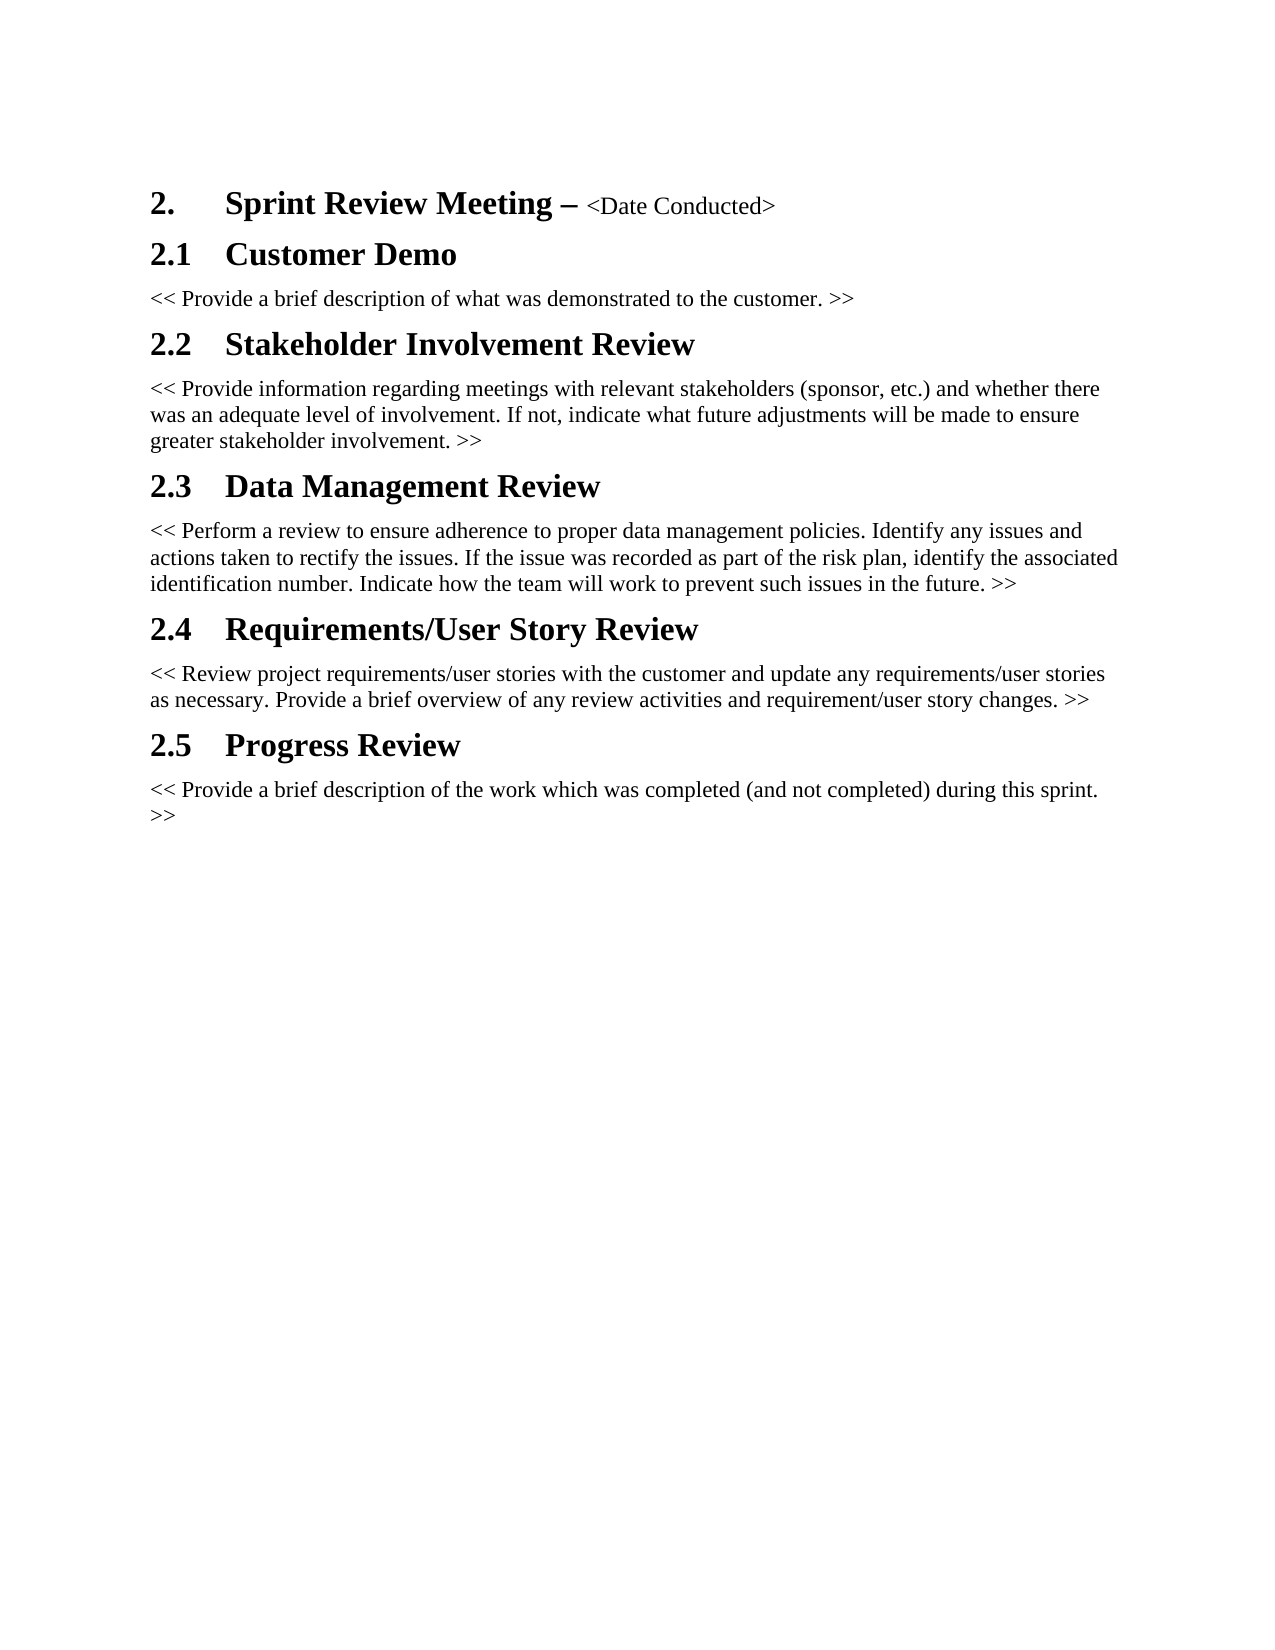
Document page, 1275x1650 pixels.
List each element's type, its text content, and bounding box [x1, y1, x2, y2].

text 2.3 Data Management Review [150, 466, 1125, 505]
text << Provide a brief description of what was demonstrated to the customer. >> [150, 285, 1125, 312]
text 2.4 Requirements/User Story Review [150, 609, 1125, 647]
text 2.1 Customer Demo [150, 234, 1125, 273]
text << Provide a brief description of the work which was completed (and not completed) during this sprint. >> [150, 776, 1125, 828]
text 2.2 Stakeholder Involvement Review [150, 324, 1125, 362]
text << Review project requirements/user stories with the customer and update any requirements/user stories as necessary. Provide a brief overview of any review activities and requirement/user story changes. >> [150, 660, 1125, 712]
text 2.5 Progress Review [150, 725, 1125, 763]
text << Perform a review to ensure adherence to proper data management policies. Identify any issues and actions taken to rectify the issues. If the issue was recorded as part of the risk plan, identify the associated identification number. Indicate how the team will work to prevent such issues in the future. >> [150, 517, 1125, 596]
text 2. Sprint Review Meeting – <Date Conducted> [150, 183, 1125, 222]
text << Provide information regarding meetings with relevant stakeholders (sponsor, etc.) and whether there was an adequate level of involvement. If not, indicate what future adjustments will be made to ensure greater stakeholder involvement. >> [150, 375, 1125, 454]
